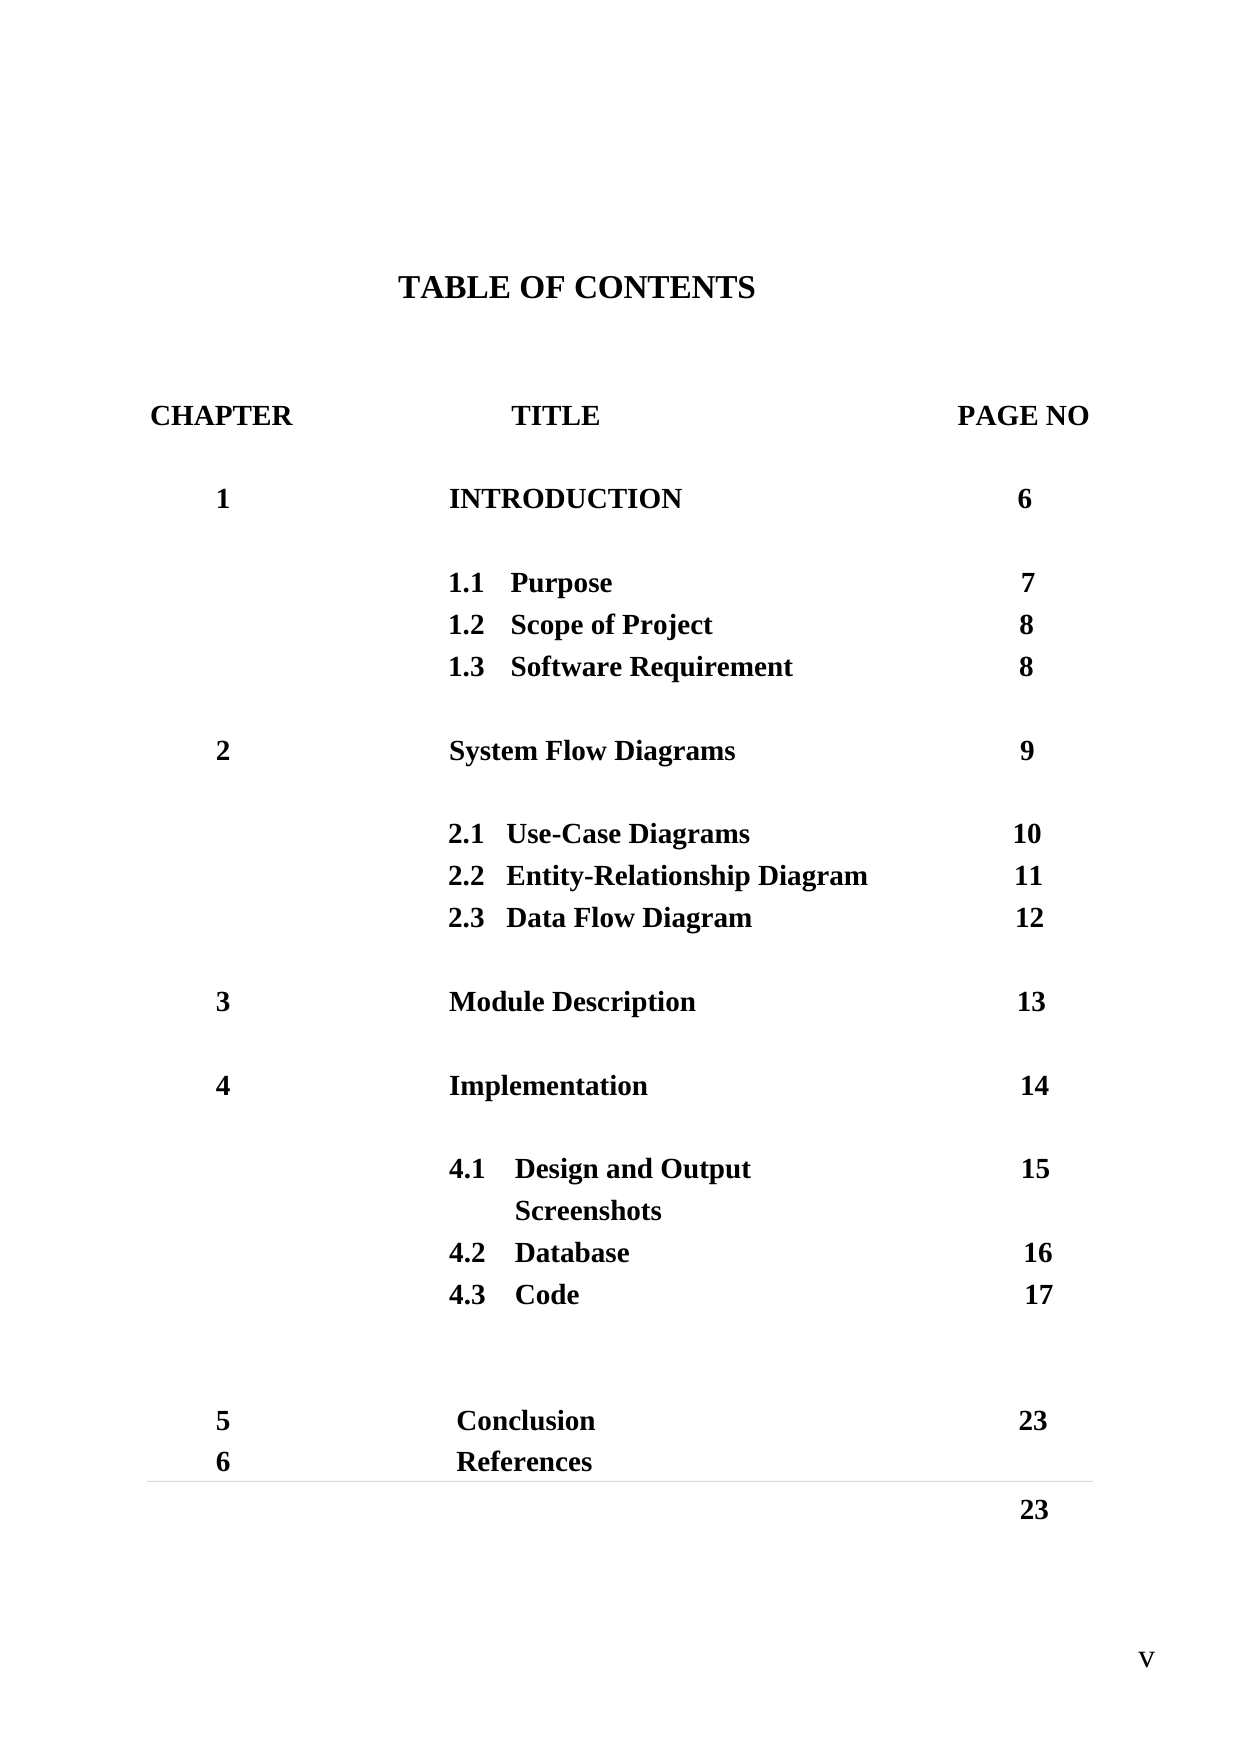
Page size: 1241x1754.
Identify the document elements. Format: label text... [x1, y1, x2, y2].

text 4.1 Design and Output 15 [135, 1151, 1165, 1185]
text 4.2 Database 16 [135, 1235, 1165, 1269]
text 2.3 Data Flow Diagram 12 [448, 900, 1165, 934]
text 1 INTRODUCTION 6 [135, 481, 1165, 515]
text 2.1 Use-Case Diagrams 10 [448, 816, 1165, 850]
text 4.3 Code 17 [135, 1277, 1165, 1311]
text CHAPTER TITLE PAGE NO [135, 398, 1165, 431]
list Scope of Project 8 [448, 607, 1165, 641]
list Software Requirement 8 [448, 649, 1165, 682]
text Screenshots [135, 1193, 1165, 1227]
text 2 System Flow Diagrams 9 [135, 733, 1165, 766]
list Purpose 7 [448, 565, 1165, 599]
text 5 Conclusion 23 [135, 1403, 1165, 1436]
text 2.2 Entity-Relationship Diagram 11 [448, 858, 1165, 892]
text 3 Module Description 13 [135, 984, 1165, 1017]
text 4 Implementation 14 [135, 1068, 1165, 1101]
text 6 References [135, 1444, 1165, 1478]
text TABLE OF CONTENTS [135, 267, 1105, 306]
